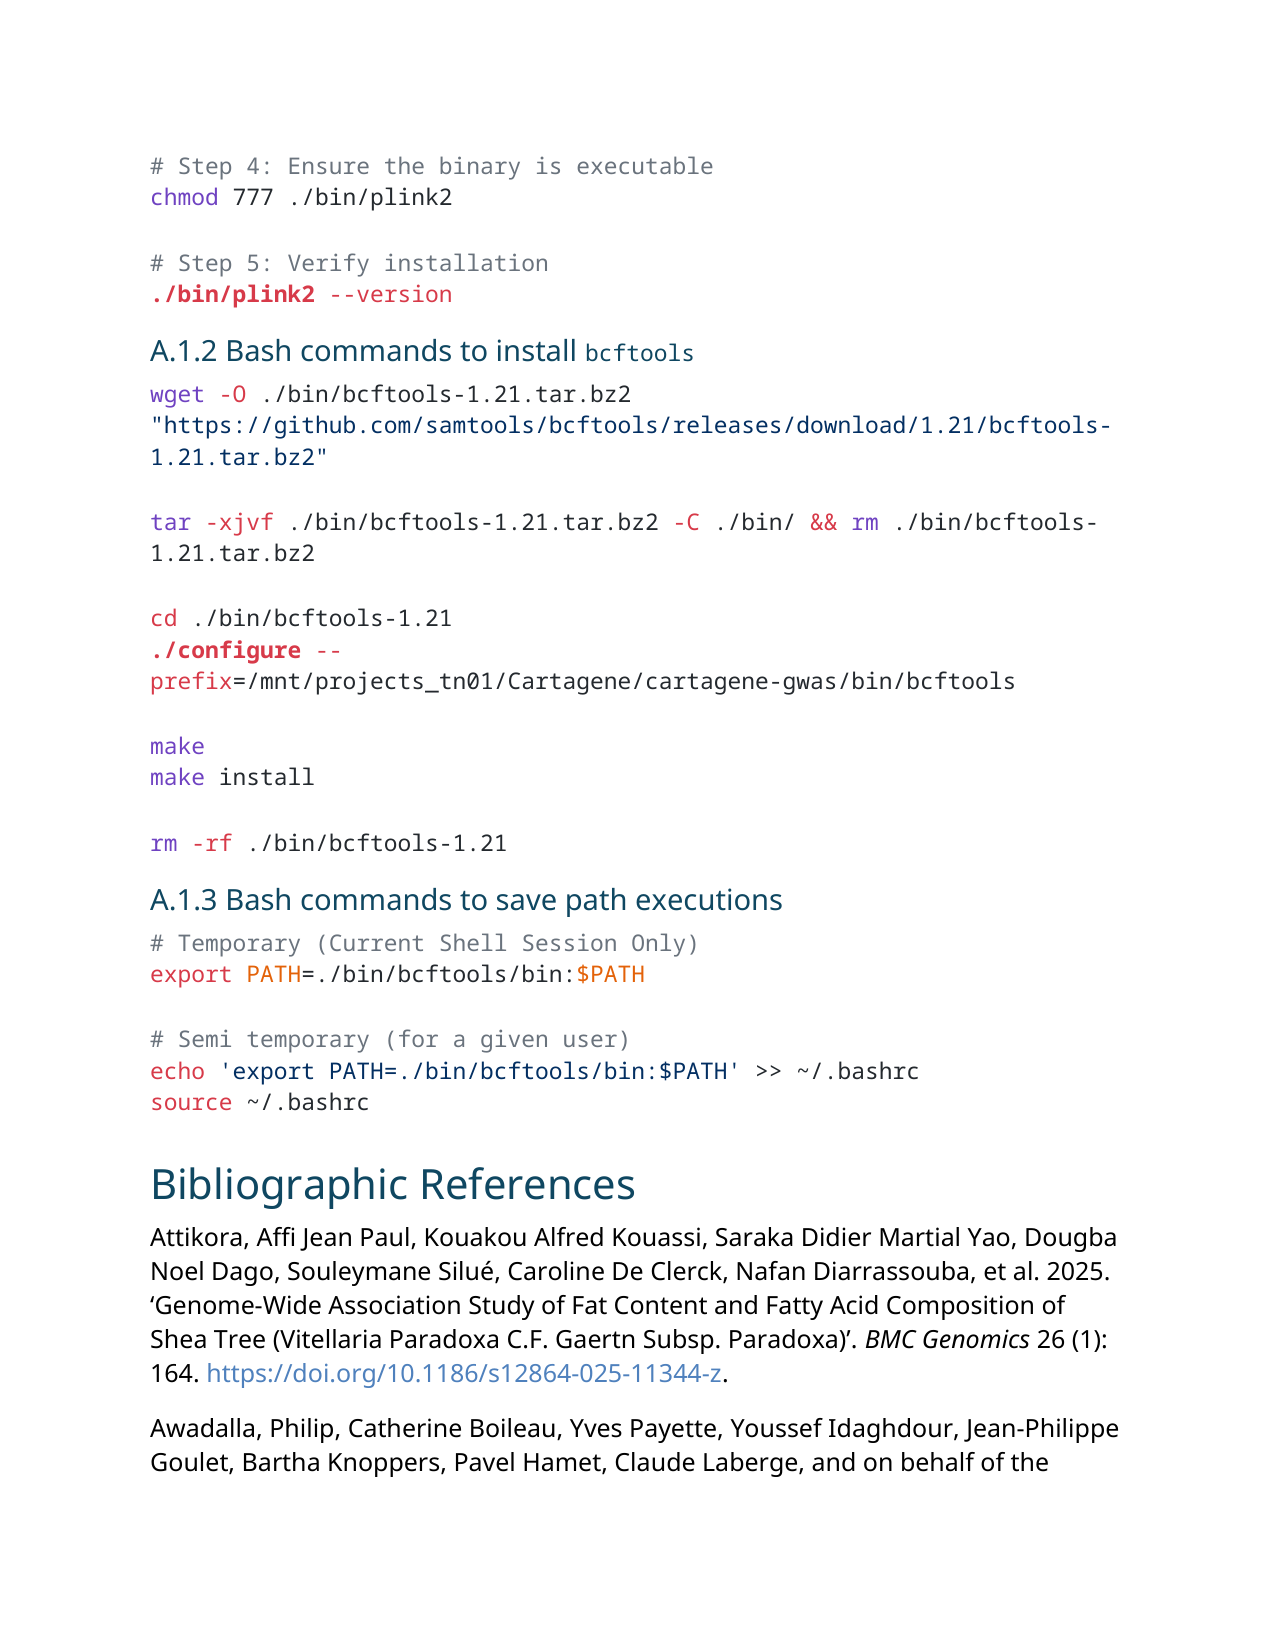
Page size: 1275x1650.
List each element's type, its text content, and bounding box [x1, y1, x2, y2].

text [150, 1411, 1125, 1479]
subtitle Bibliographic References [150, 1154, 1125, 1211]
subtitle A.1.3 Bash commands to save path executions [150, 879, 1125, 918]
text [150, 150, 1125, 309]
subtitle A.1.2 Bash commands to install bcftools [150, 330, 1125, 369]
text Attikora, Affi Jean Paul, Kouakou Alfred Kouassi, Saraka Didier Martial Yao, Dougba Noel Dago, Souleymane Silué, Caroline De Clerck, Nafan Diarrassouba, et al. 2025. ‘Genome-Wide Association Study of Fat Content and Fatty Acid Composition of Shea Tree (Vitellaria Paradoxa C.F. Gaertn Subsp. Paradoxa)’. BMC Genomics 26 (1): 164. https://doi.org/10.1186/s12864-025-11344-z. [150, 1220, 1125, 1390]
text wget -O ./bin/bcftools-1.21.tar.bz2 "https://github.com/samtools/bcftools/releases/download/1.21/bcftools-1.21.tar.bz2" tar -xjvf ./bin/bcftools-1.21.tar.bz2 -C ./bin/ && rm ./bin/bcftools-1.21.tar.bz2 cd ./bin/bcftools-1.21 ./configure --prefix=/mnt/projects_tn01/Cartagene/cartagene-gwas/bin/bcftools make make install rm -rf ./bin/bcftools-1.21 [150, 378, 1125, 858]
text # Temporary (Current Shell Session Only) export PATH=./bin/bcftools/bin:$PATH # Semi temporary (for a given user) echo 'export PATH=./bin/bcftools/bin:$PATH' >> ~/.bashrc source ~/.bashrc [150, 927, 1125, 1117]
